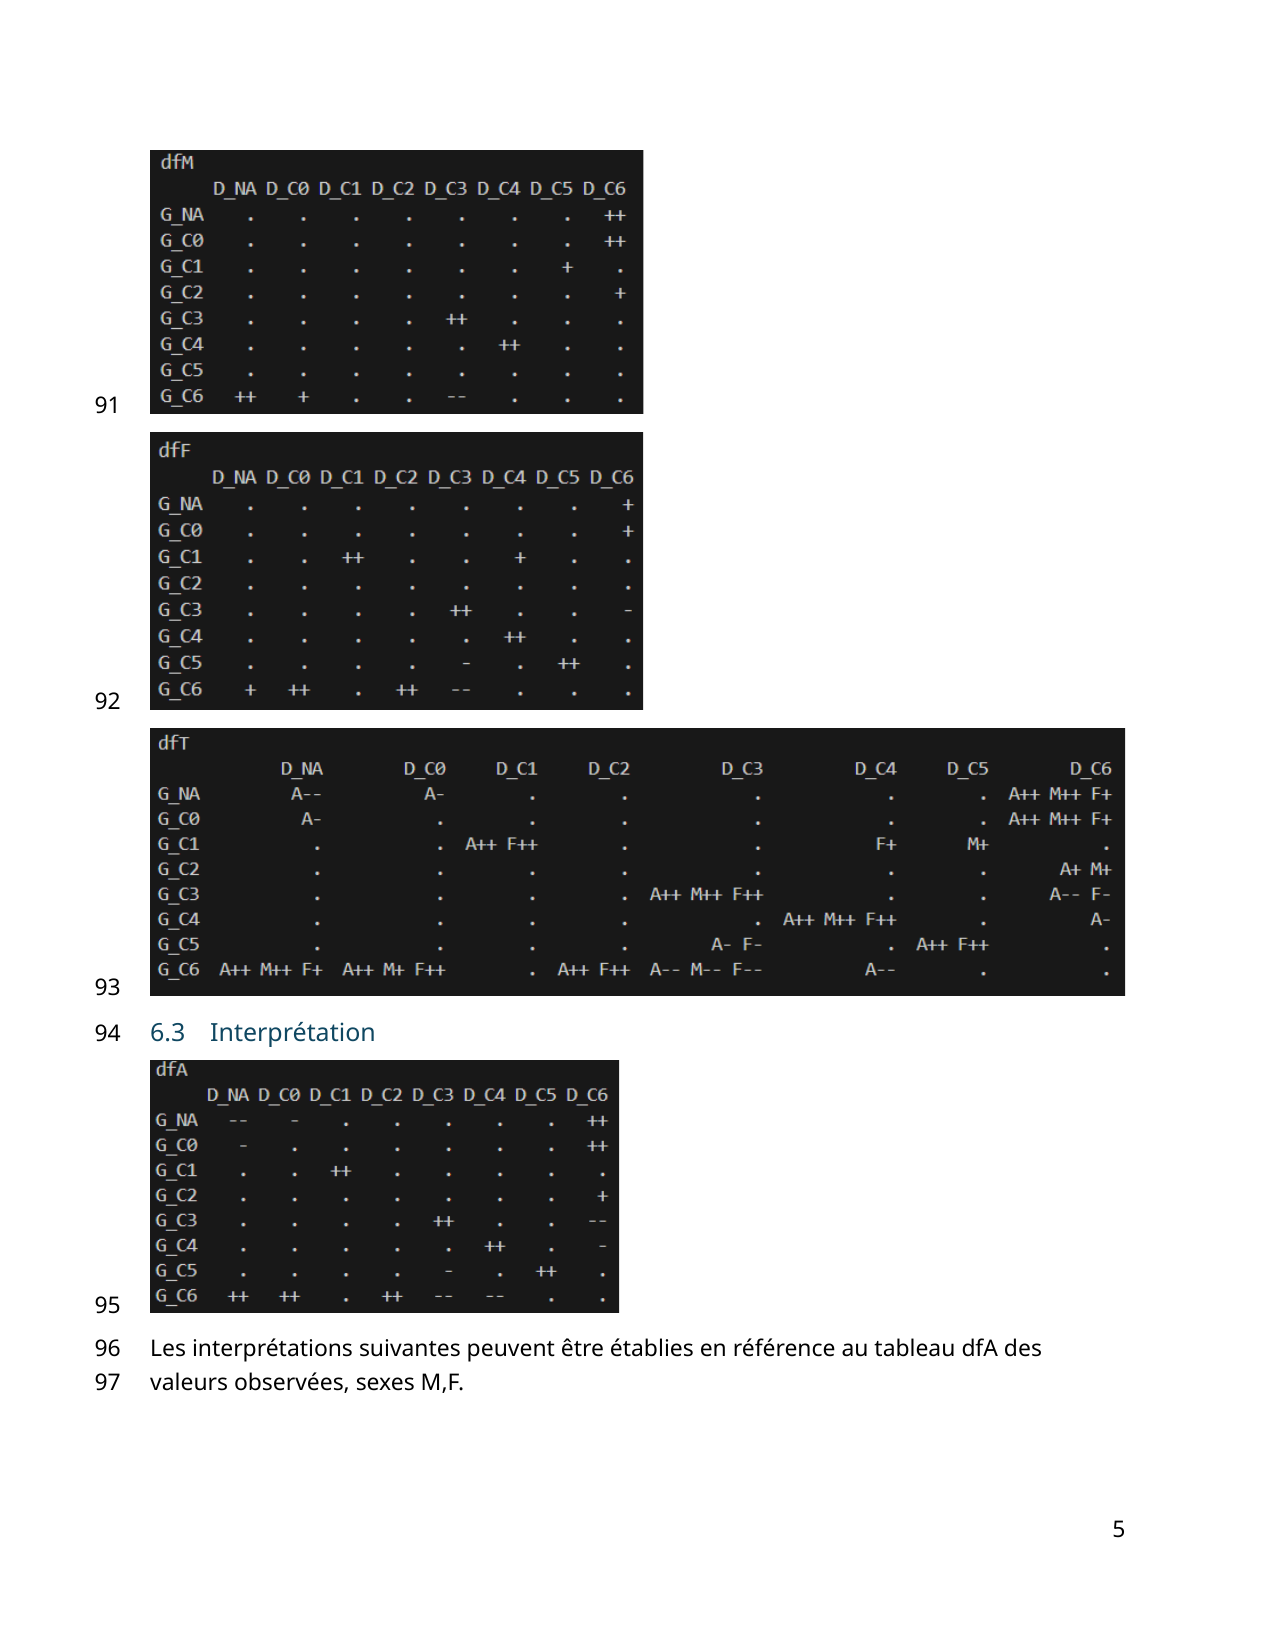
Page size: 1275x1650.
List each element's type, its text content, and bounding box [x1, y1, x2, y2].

picture [150, 150, 644, 414]
picture [150, 432, 644, 710]
picture [150, 728, 1125, 996]
subtitle Interprétation [150, 1015, 1125, 1049]
picture [150, 1060, 620, 1313]
text Les interprétations suivantes peuvent être établies en référence au tableau dfA des valeurs observées, sexes M,F. [150, 1332, 1125, 1397]
